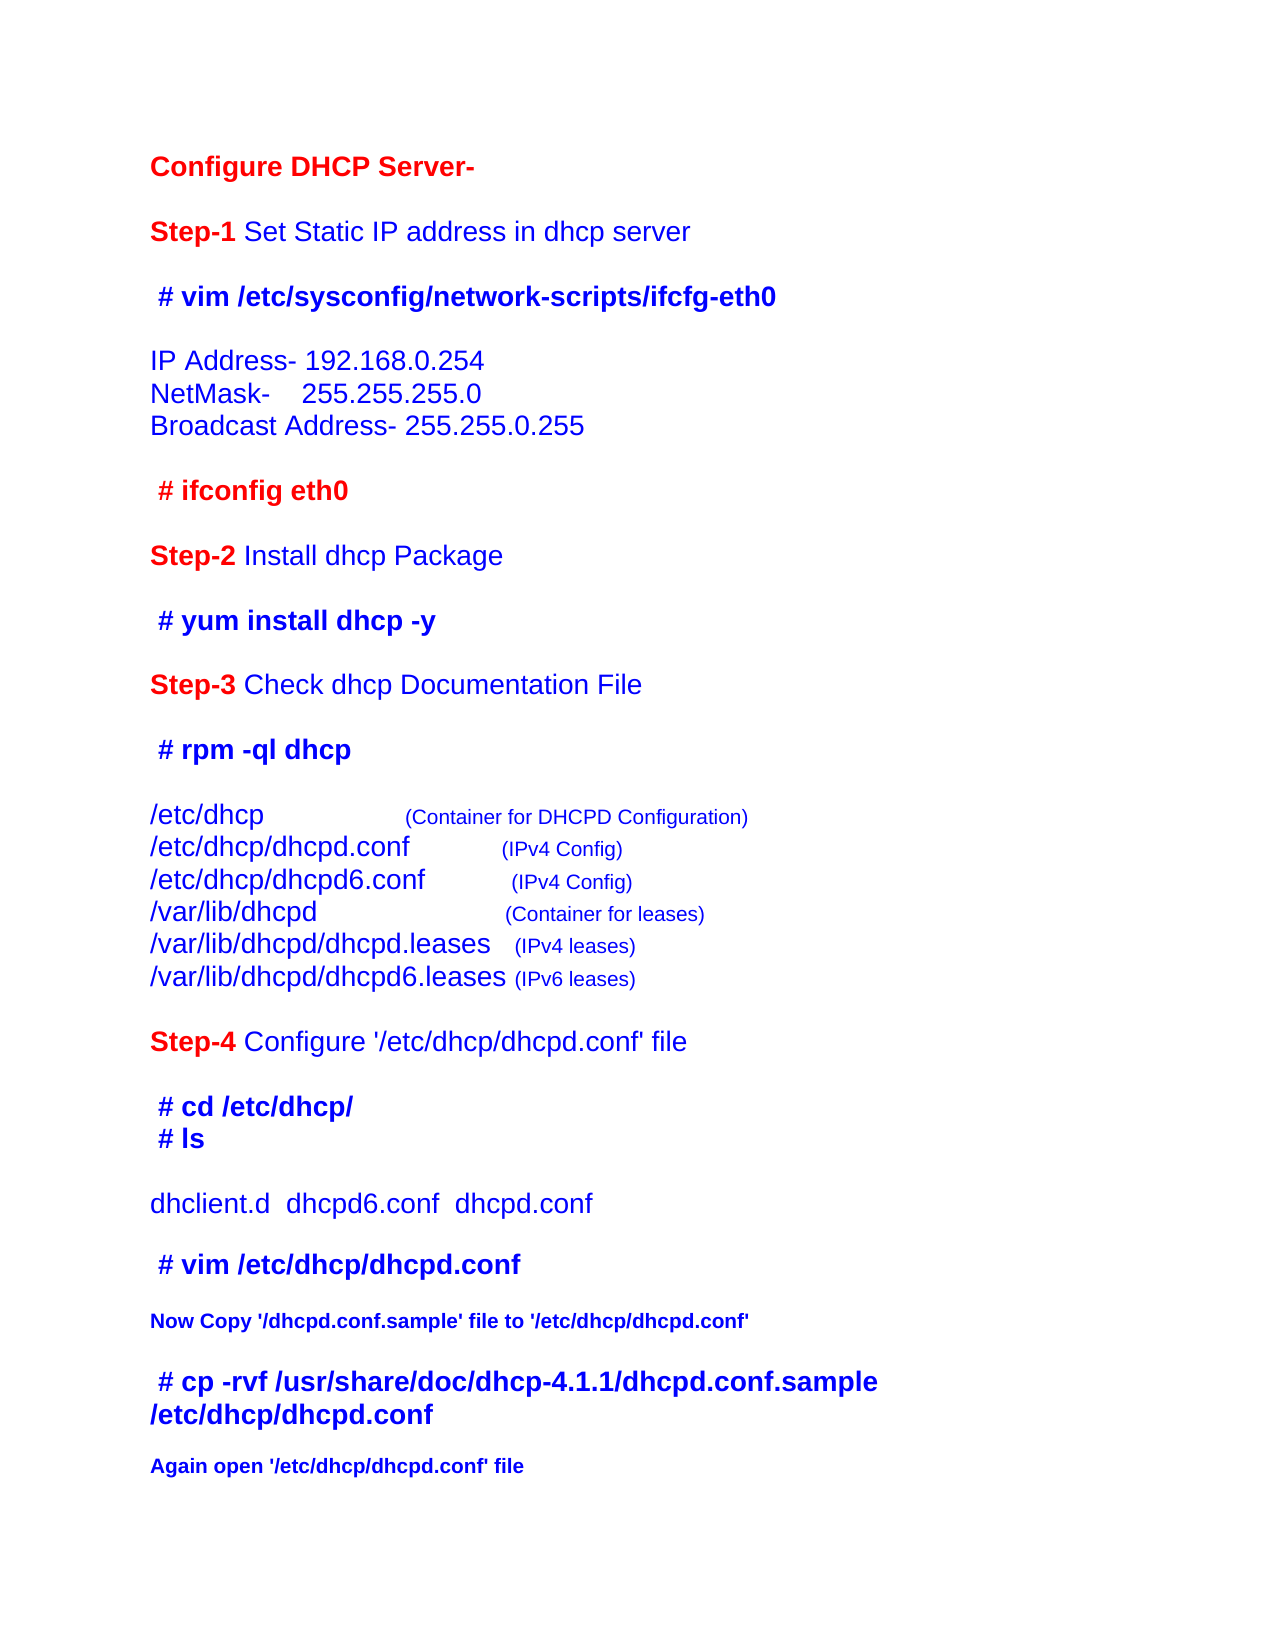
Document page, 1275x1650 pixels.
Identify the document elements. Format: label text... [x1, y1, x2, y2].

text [150, 1309, 1125, 1478]
text Configure DHCP Server- Step-1 Set Static IP address in dhcp server # vim /etc/sysconfig/network-scripts/ifcfg-eth0 IP Address- 192.168.0.254 NetMask- 255.255.255.0 Broadcast Address- 255.255.0.255 # ifconfig eth0 Step-2 Install dhcp Package # yum install dhcp -y Step-3 Check dhcp Documentation File # rpm -ql dhcp /etc/dhcp (Container for DHCPD Configuration) /etc/dhcp/dhcpd.conf (IPv4 Config) /etc/dhcp/dhcpd6.conf (IPv4 Config) /var/lib/dhcpd (Container for leases) /var/lib/dhcpd/dhcpd.leases (IPv4 leases) /var/lib/dhcpd/dhcpd6.leases (IPv6 leases) Step-4 Configure '/etc/dhcp/dhcpd.conf' file # cd /etc/dhcp/ # ls dhclient.d dhcpd6.conf dhcpd.conf # vim /etc/dhcp/dhcpd.conf [150, 150, 1125, 1280]
